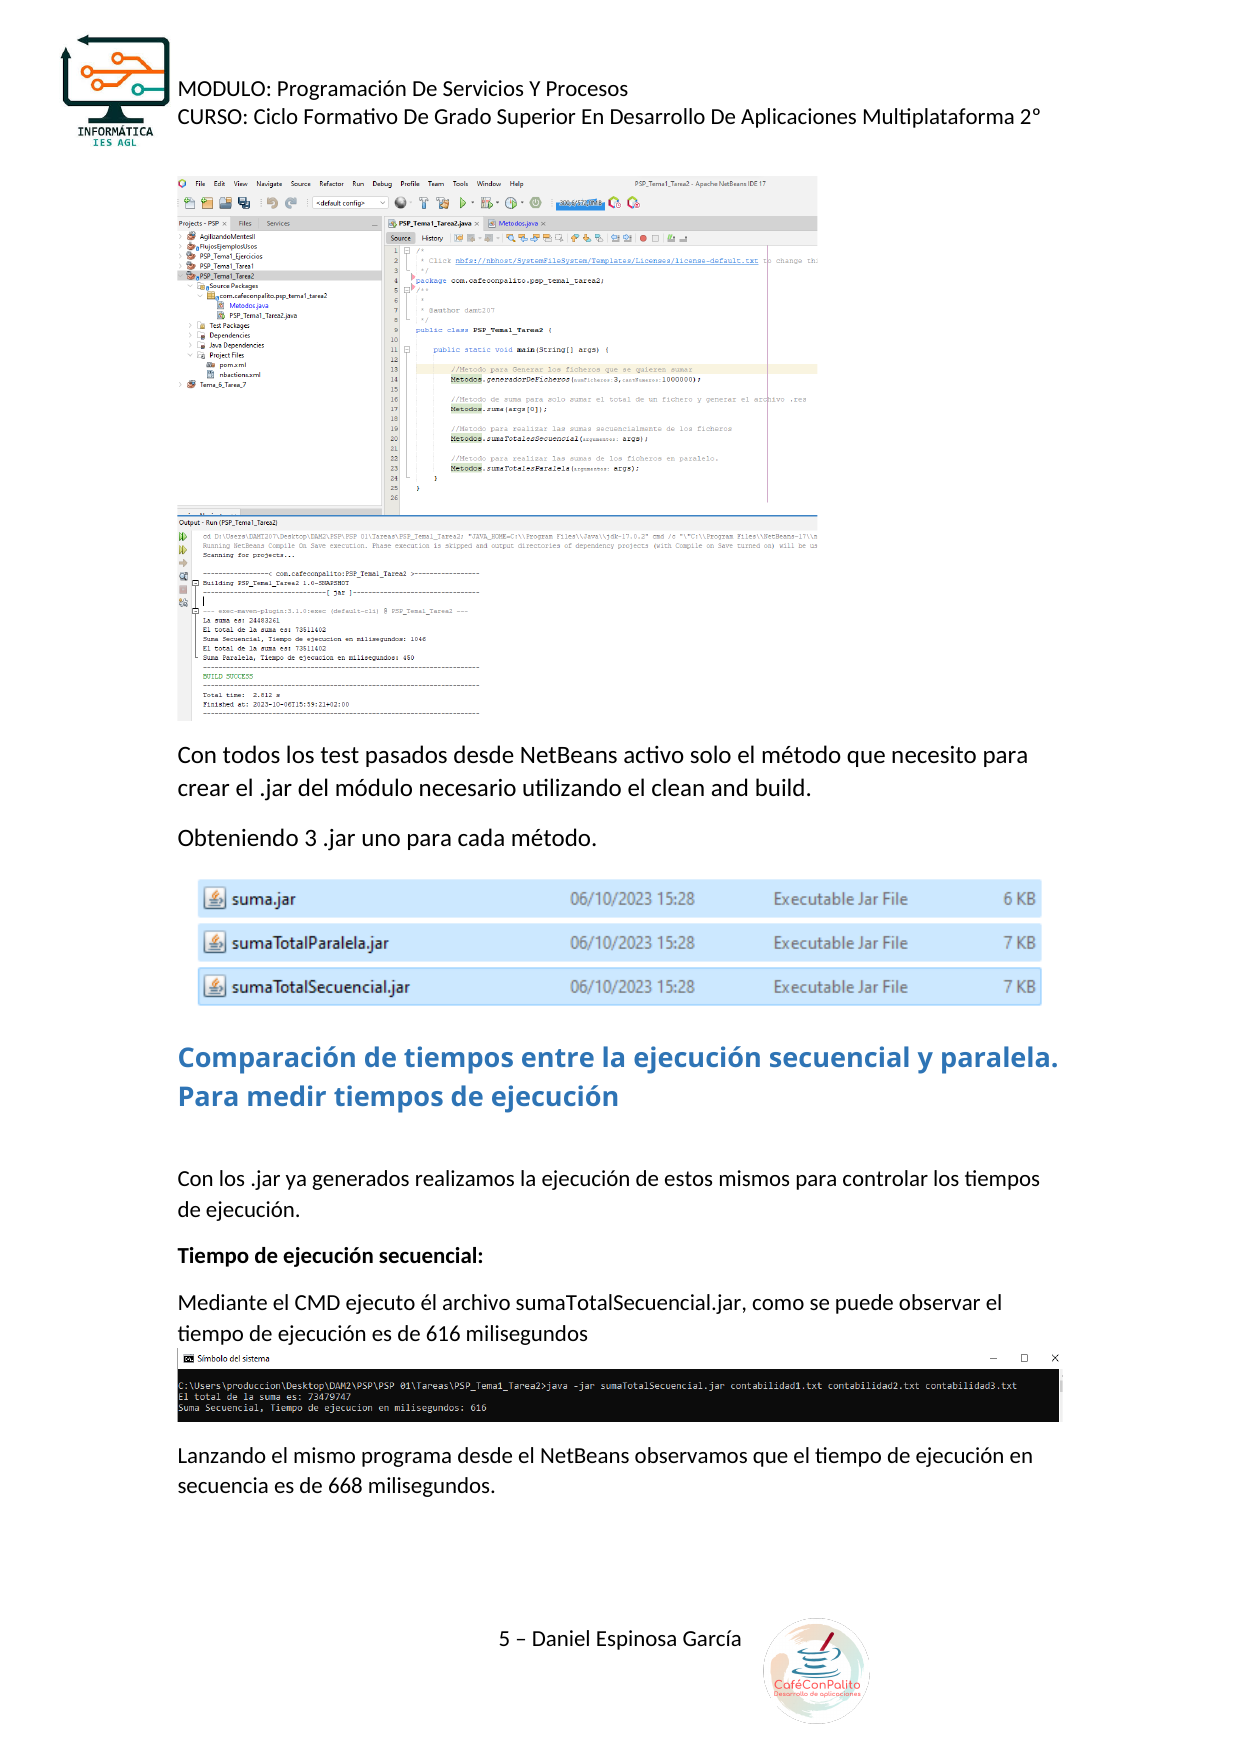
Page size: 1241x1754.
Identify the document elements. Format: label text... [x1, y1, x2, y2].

text Tiempo de ejecución secuencial: [177, 1242, 1063, 1269]
text Con los .jar ya generados realizamos la ejecución de estos mismos para controlar los tiempos de ejecución. [177, 1164, 1063, 1223]
picture [54, 26, 177, 149]
picture [177, 1348, 1063, 1422]
text Mediante el CMD ejecuto él archivo sumaTotalSecuencial.jar, como se puede observar el tiempo de ejecución es de 616 milisegundos [177, 1288, 1063, 1348]
picture [177, 176, 818, 721]
text Lanzando el mismo programa desde el NetBeans observamos que el tiempo de ejecución en secuencia es de 668 milisegundos. [177, 1441, 1063, 1499]
picture [762, 1617, 871, 1725]
text Con todos los test pasados desde NetBeans activo solo el método que necesito para crear el .jar del módulo necesario utilizando el clean and build. [177, 740, 1063, 803]
text Obteniendo 3 .jar uno para cada método. [177, 822, 1063, 853]
subtitle Comparación de tiempos entre la ejecución secuencial y paralela. Para medir tiempos de ejecución [177, 1038, 1063, 1115]
picture [177, 871, 1063, 1020]
